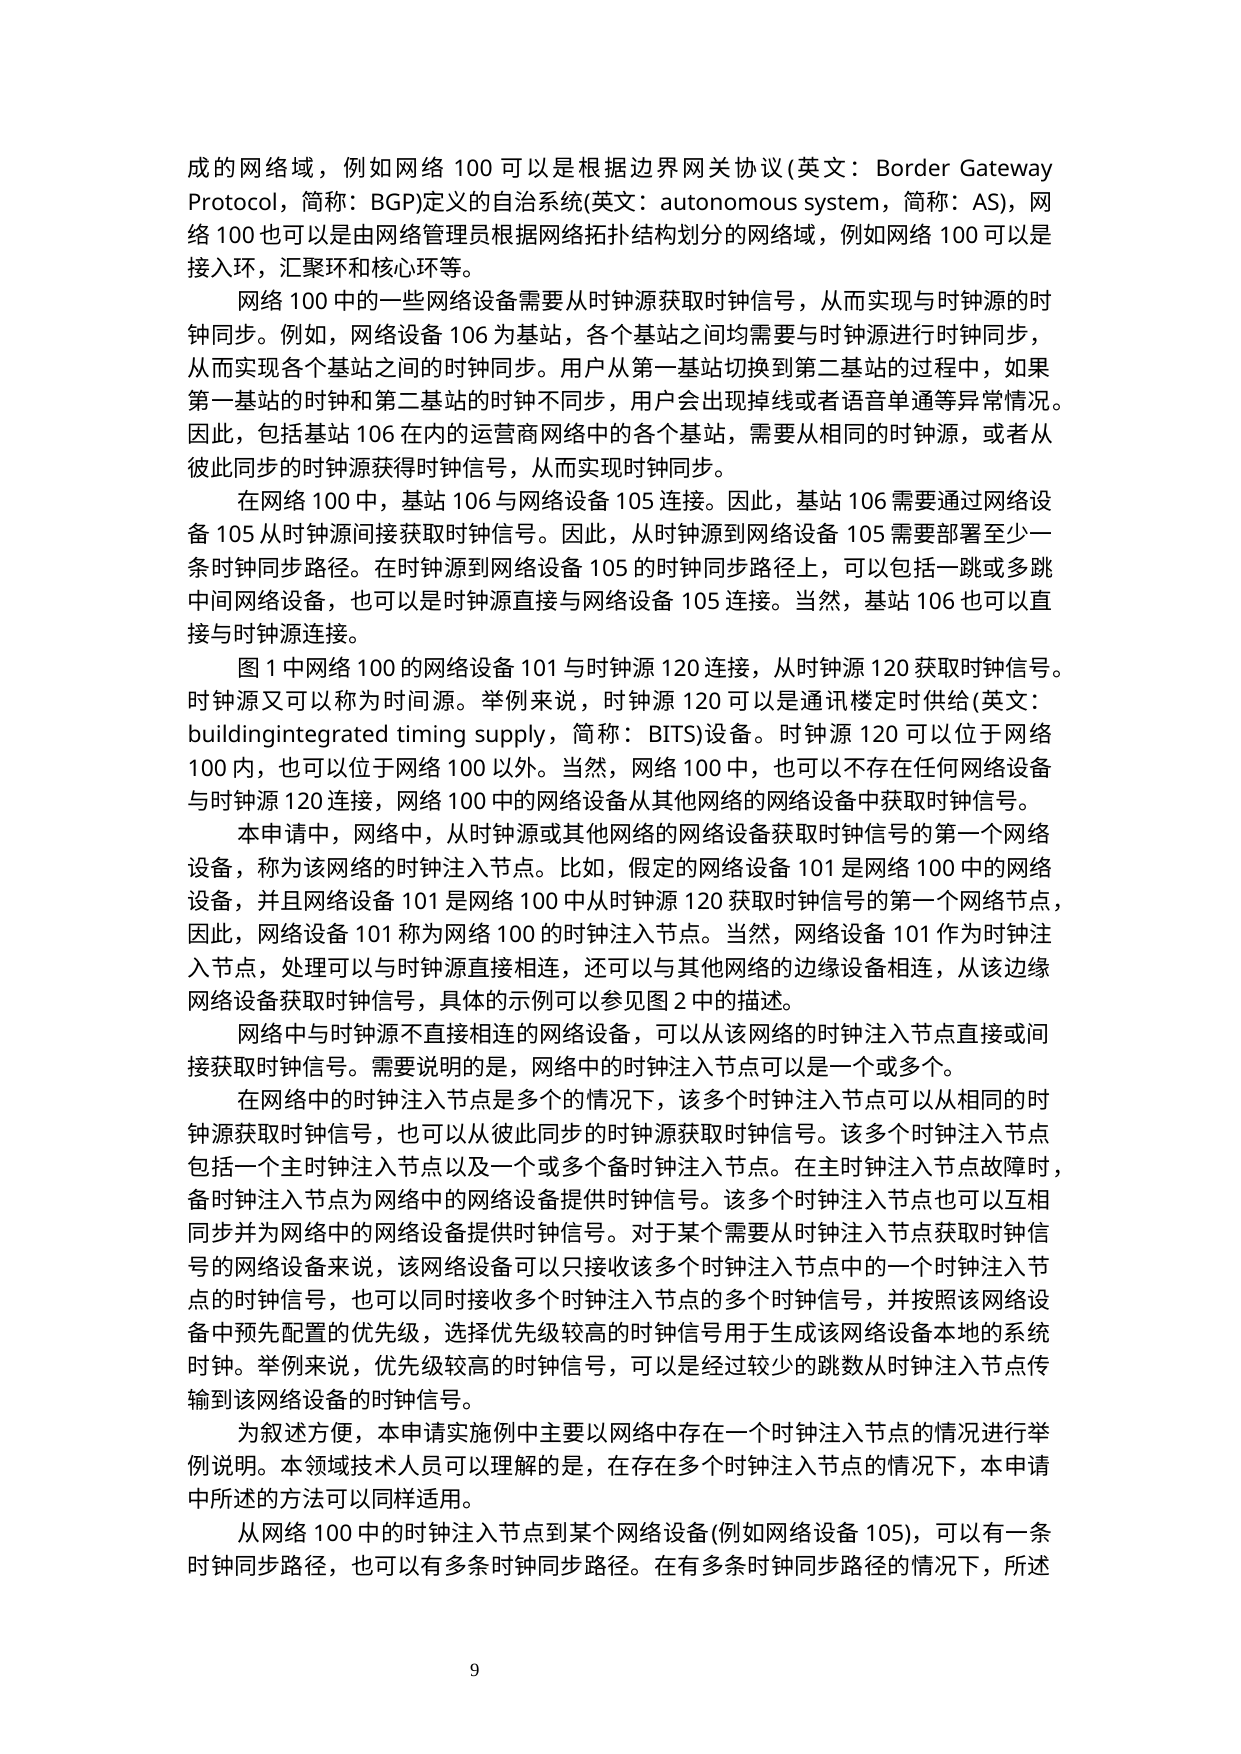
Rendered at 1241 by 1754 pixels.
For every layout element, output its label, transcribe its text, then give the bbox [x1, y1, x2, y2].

text 本申请中，网络中，从时钟源或其他网络的网络设备获取时钟信号的第一个网络设备，称为该网络的时钟注入节点。比如，假定的网络设备101是网络100中的网络设备，并且网络设备101是网络100中从时钟源120获取时钟信号的第一个网络节点，因此，网络设备101称为网络100的时钟注入节点。当然，网络设备101作为时钟注入节点，处理可以与时钟源直接相连，还可以与其他网络的边缘设备相连，从该边缘网络设备获取时钟信号，具体的示例可以参见图2中的描述。 [187, 816, 1053, 1016]
text 网络100中的一些网络设备需要从时钟源获取时钟信号，从而实现与时钟源的时钟同步。例如，网络设备106为基站，各个基站之间均需要与时钟源进行时钟同步，从而实现各个基站之间的时钟同步。用户从第一基站切换到第二基站的过程中，如果第一基站的时钟和第二基站的时钟不同步，用户会出现掉线或者语音单通等异常情况。因此，包括基站106在内的运营商网络中的各个基站，需要从相同的时钟源，或者从彼此同步的时钟源获得时钟信号，从而实现时钟同步。 [187, 283, 1053, 483]
text 图1中网络100的网络设备101与时钟源120连接，从时钟源120获取时钟信号。时钟源又可以称为时间源。举例来说，时钟源120可以是通讯楼定时供给(英文：buildingintegrated timing supply，简称：BITS)设备。时钟源120可以位于网络100内，也可以位于网络100以外。当然，网络100中，也可以不存在任何网络设备与时钟源120连接，网络100中的网络设备从其他网络的网络设备中获取时钟信号。 [187, 649, 1053, 816]
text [187, 150, 1053, 283]
text 为叙述方便，本申请实施例中主要以网络中存在一个时钟注入节点的情况进行举例说明。本领域技术人员可以理解的是，在存在多个时钟注入节点的情况下，本申请中所述的方法可以同样适用。 [187, 1415, 1053, 1514]
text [187, 1514, 1053, 1581]
text 网络中与时钟源不直接相连的网络设备，可以从该网络的时钟注入节点直接或间接获取时钟信号。需要说明的是，网络中的时钟注入节点可以是一个或多个。 [187, 1016, 1053, 1082]
text 在网络中的时钟注入节点是多个的情况下，该多个时钟注入节点可以从相同的时钟源获取时钟信号，也可以从彼此同步的时钟源获取时钟信号。该多个时钟注入节点包括一个主时钟注入节点以及一个或多个备时钟注入节点。在主时钟注入节点故障时，备时钟注入节点为网络中的网络设备提供时钟信号。该多个时钟注入节点也可以互相同步并为网络中的网络设备提供时钟信号。对于某个需要从时钟注入节点获取时钟信号的网络设备来说，该网络设备可以只接收该多个时钟注入节点中的一个时钟注入节点的时钟信号，也可以同时接收多个时钟注入节点的多个时钟信号，并按照该网络设备中预先配置的优先级，选择优先级较高的时钟信号用于生成该网络设备本地的系统时钟。举例来说，优先级较高的时钟信号，可以是经过较少的跳数从时钟注入节点传输到该网络设备的时钟信号。 [187, 1082, 1053, 1415]
text 在网络100中，基站106与网络设备105连接。因此，基站106需要通过网络设备105从时钟源间接获取时钟信号。因此，从时钟源到网络设备105需要部署至少一条时钟同步路径。在时钟源到网络设备105的时钟同步路径上，可以包括一跳或多跳中间网络设备，也可以是时钟源直接与网络设备105连接。当然，基站106也可以直接与时钟源连接。 [187, 483, 1053, 649]
